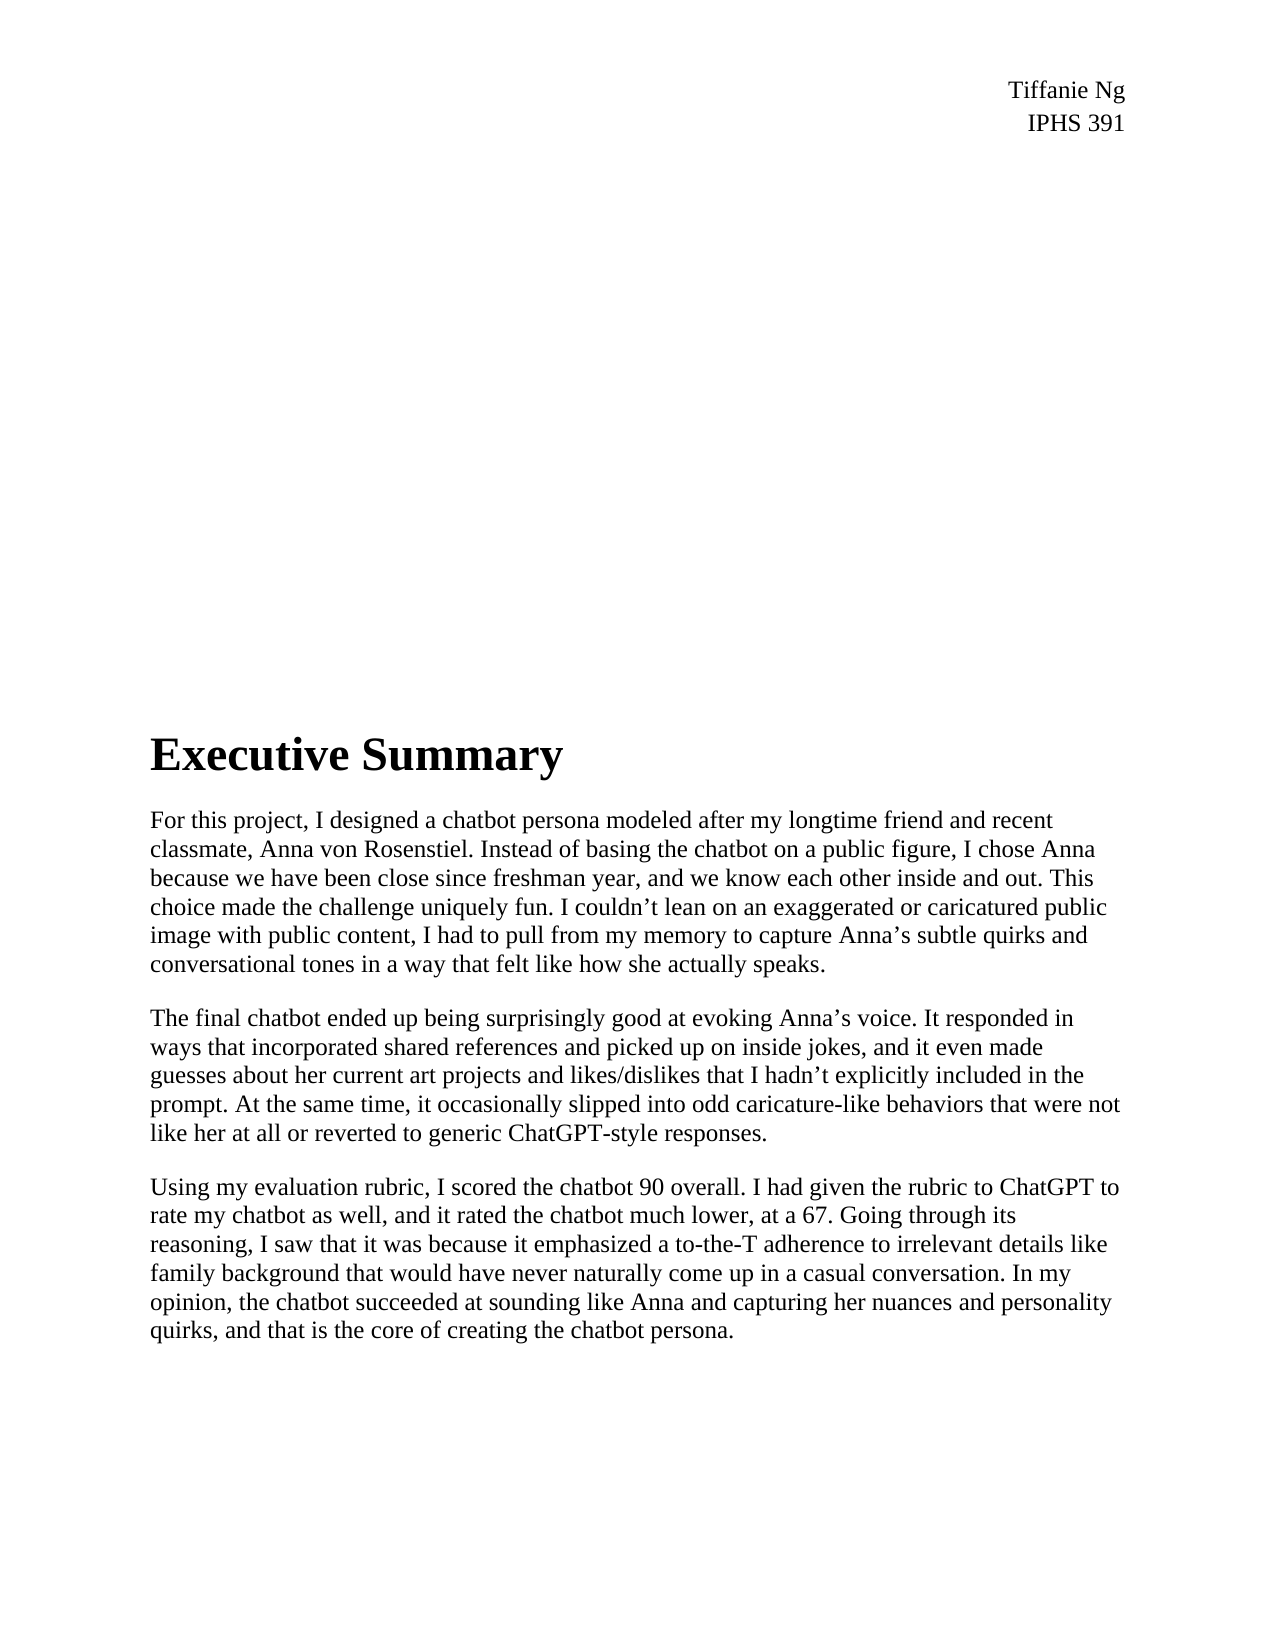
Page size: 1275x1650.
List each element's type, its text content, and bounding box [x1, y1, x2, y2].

text The final chatbot ended up being surprisingly good at evoking Anna’s voice. It responded in ways that incorporated shared references and picked up on inside jokes, and it even made guesses about her current art projects and likes/dislikes that I hadn’t explicitly included in the prompt. At the same time, it occasionally slipped into odd caricature-like behaviors that were not like her at all or reverted to generic ChatGPT-style responses. [150, 1003, 1125, 1147]
text Using my evaluation rubric, I scored the chatbot 90 overall. I had given the rubric to ChatGPT to rate my chatbot as well, and it rated the chatbot much lower, at a 67. Going through its reasoning, I saw that it was because it emphasized a to-the-T adherence to irrelevant details like family background that would have never naturally come up in a casual conversation. In my opinion, the chatbot succeeded at sounding like Anna and capturing her nuances and personality quirks, and that is the core of creating the chatbot persona. [150, 1172, 1125, 1344]
text For this project, I designed a chatbot persona modeled after my longtime friend and recent classmate, Anna von Rosenstiel. Instead of basing the chatbot on a public figure, I chose Anna because we have been close since freshman year, and we know each other inside and out. This choice made the challenge uniquely fun. I couldn’t lean on an exaggerated or caricatured public image with public content, I had to pull from my memory to capture Anna’s subtle quirks and conversational tones in a way that felt like how she actually speaks. [150, 806, 1125, 978]
subtitle Executive Summary [150, 726, 1125, 781]
